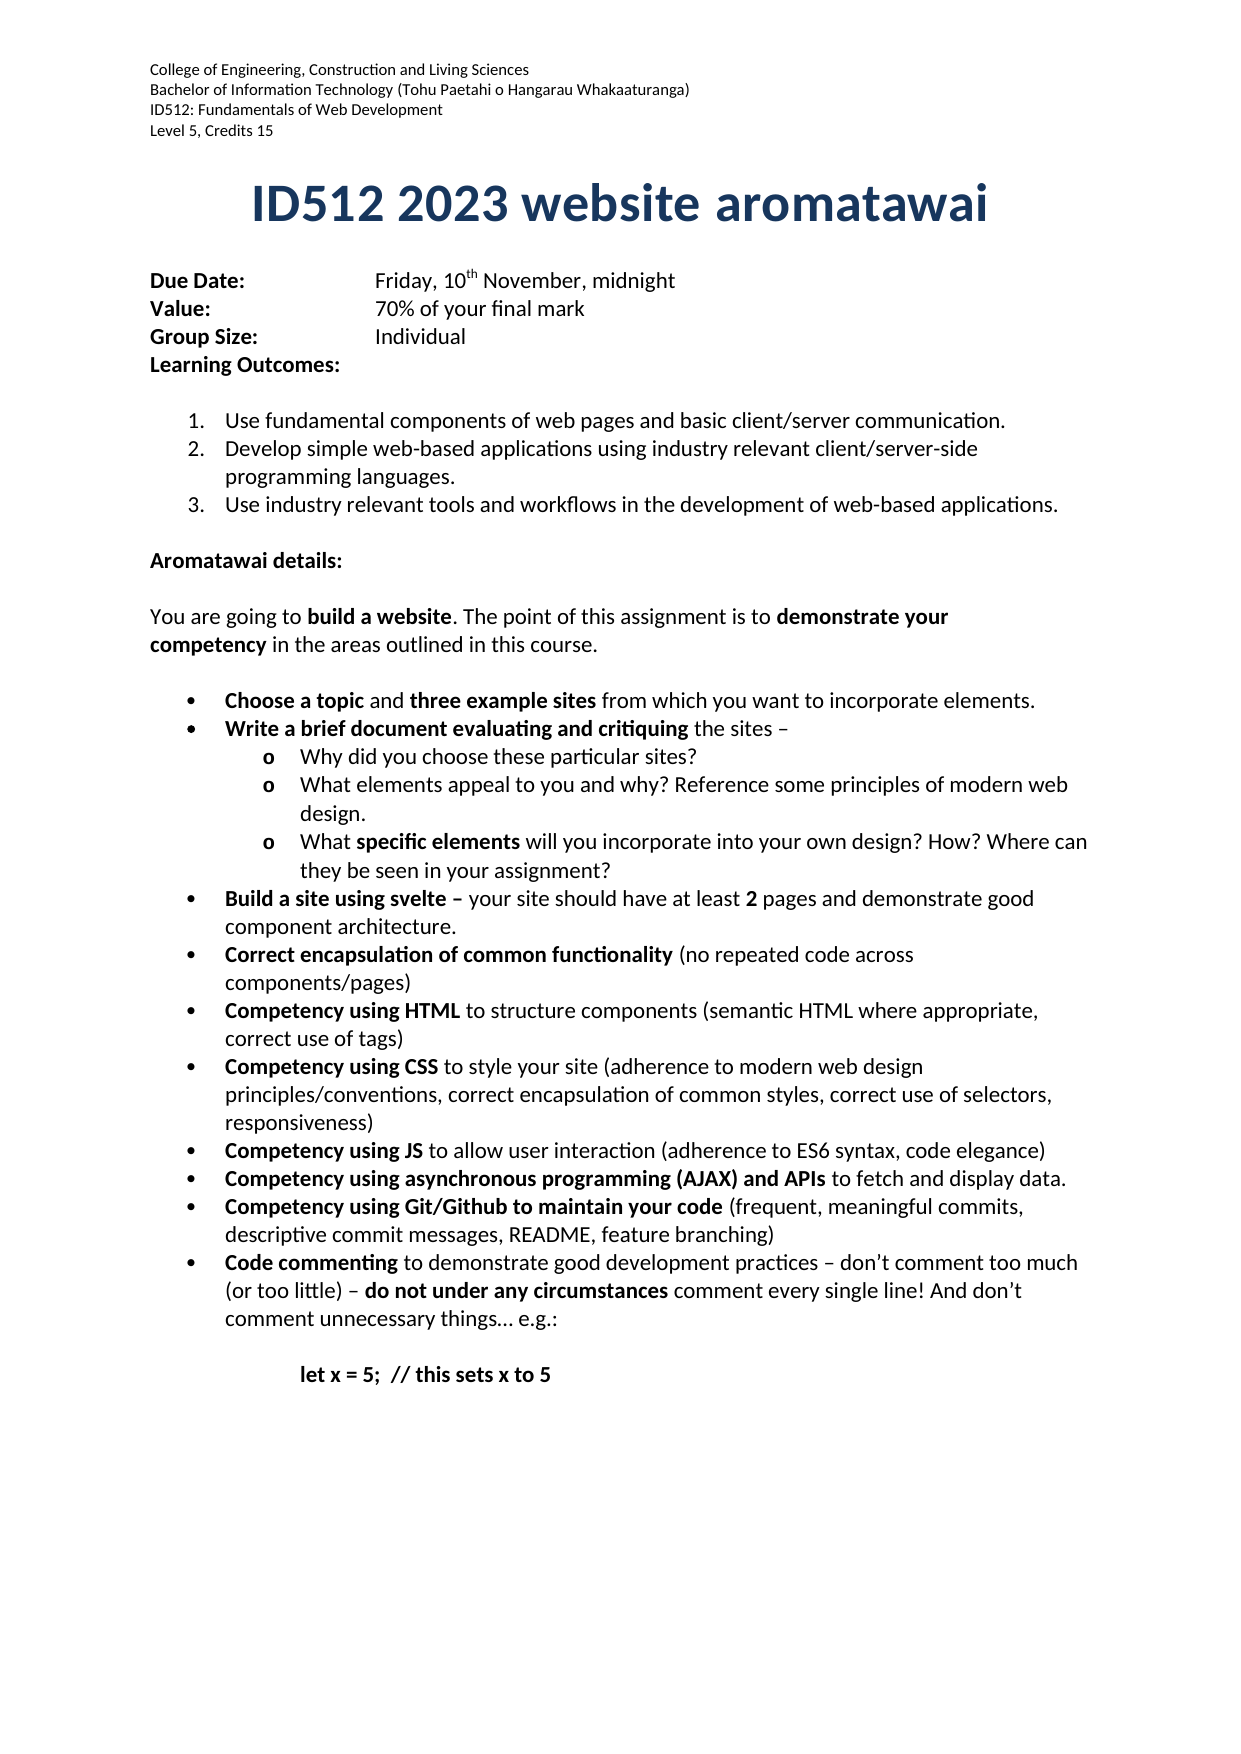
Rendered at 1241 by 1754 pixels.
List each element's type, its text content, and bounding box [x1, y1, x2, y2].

title ID512 2023 website aromatawai [150, 168, 1090, 234]
list Competency using JS to allow user interaction (adherence to ES6 syntax, code elegance) [187, 1136, 1090, 1164]
text let x = 5; // this sets x to 5 [225, 1360, 1090, 1388]
text Aromatawai details: [150, 546, 1090, 574]
text Value: 70% of your final mark [150, 294, 1090, 322]
text Due Date: Friday, 10th November, midnight [150, 266, 1090, 294]
text Group Size: Individual [150, 322, 1090, 350]
list Choose a topic and three example sites from which you want to incorporate elements. [187, 686, 1090, 714]
text You are going to build a website. The point of this assignment is to demonstrate your competency in the areas outlined in this course. [150, 602, 1090, 658]
list Use fundamental components of web pages and basic client/server communication. [187, 406, 1090, 434]
list What elements appeal to you and why? Reference some principles of modern web design. [262, 771, 1090, 827]
list Competency using asynchronous programming (AJAX) and APIs to fetch and display data. [187, 1164, 1090, 1192]
list Code commenting to demonstrate good development practices – don’t comment too much (or too little) – do not under any circumstances comment every single line! And don’t comment unnecessary things… e.g.: [187, 1248, 1090, 1332]
list Build a site using svelte – your site should have at least 2 pages and demonstrate good component architecture. [187, 884, 1090, 940]
list Why did you choose these particular sites? [262, 742, 1090, 771]
list Competency using CSS to style your site (adherence to modern web design principles/conventions, correct encapsulation of common styles, correct use of selectors, responsiveness) [187, 1052, 1090, 1136]
list Competency using Git/Github to maintain your code (frequent, meaningful commits, descriptive commit messages, README, feature branching) [187, 1192, 1090, 1248]
list What specific elements will you incorporate into your own design? How? Where can they be seen in your assignment? [262, 827, 1090, 884]
text Learning Outcomes: [150, 350, 1090, 378]
list Write a brief document evaluating and critiquing the sites – [187, 714, 1090, 742]
list Competency using HTML to structure components (semantic HTML where appropriate, correct use of tags) [187, 996, 1090, 1052]
list Use industry relevant tools and workflows in the development of web-based applications. [187, 490, 1090, 518]
list Correct encapsulation of common functionality (no repeated code across components/pages) [187, 940, 1090, 996]
list Develop simple web-based applications using industry relevant client/server-side programming languages. [187, 434, 1090, 490]
